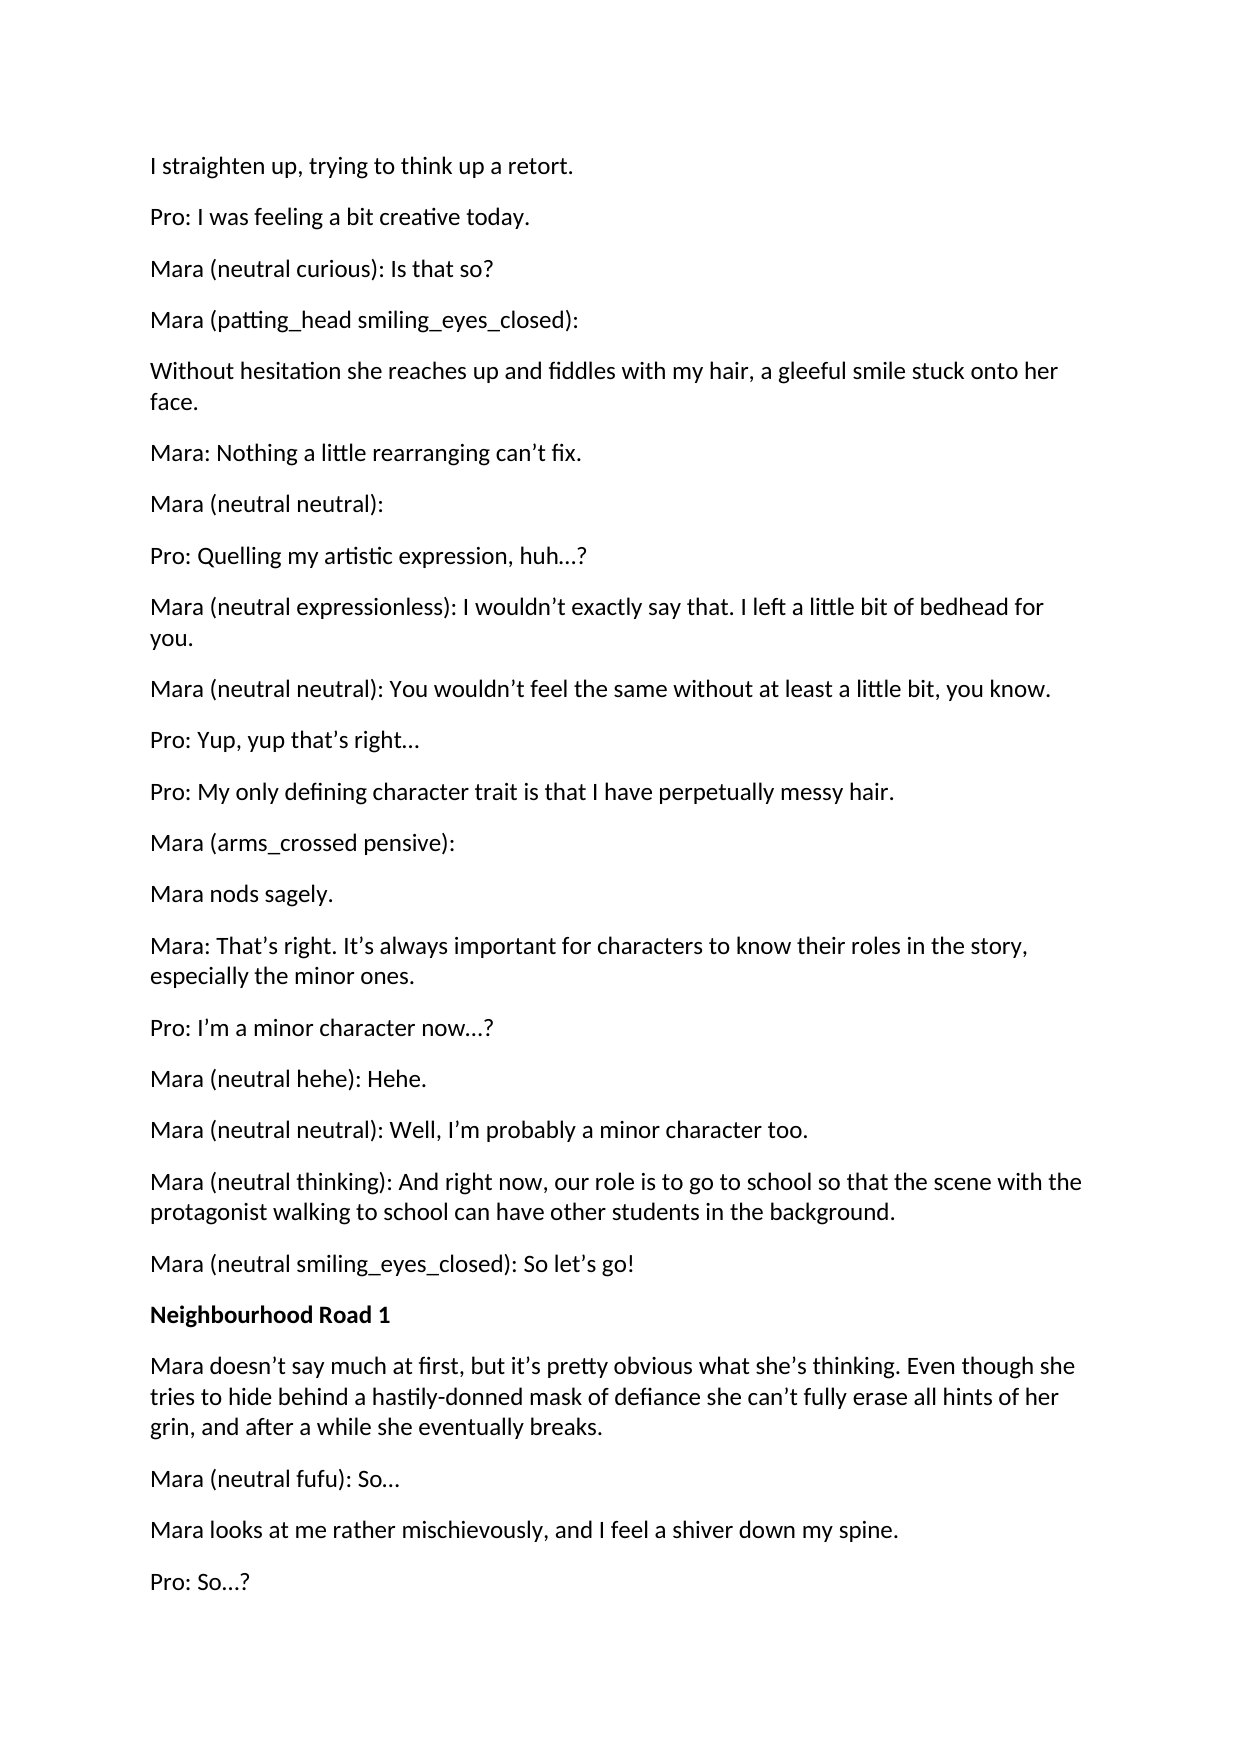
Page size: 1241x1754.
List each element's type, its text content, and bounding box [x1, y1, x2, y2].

text Mara doesn’t say much at first, but it’s pretty obvious what she’s thinking. Even though she tries to hide behind a hastily-donned mask of defiance she can’t fully erase all hints of her grin, and after a while she eventually breaks. [150, 1351, 1090, 1442]
text Mara (neutral hehe): Hehe. [150, 1063, 1090, 1094]
text Mara (neutral neutral): You wouldn’t feel the same without at least a little bit, you know. [150, 673, 1090, 704]
text Mara nods sagely. [150, 879, 1090, 909]
text Mara (arms_crossed pensive): [150, 827, 1090, 858]
text Mara (neutral neutral): Well, I’m probably a minor character too. [150, 1114, 1090, 1145]
text Mara (neutral smiling_eyes_closed): So let’s go! [150, 1248, 1090, 1278]
text Mara (patting_head smiling_eyes_closed): [150, 304, 1090, 334]
text Mara: That’s right. It’s always important for characters to know their roles in the story, especially the minor ones. [150, 930, 1090, 991]
text Mara (neutral thinking): And right now, our role is to go to school so that the scene with the protagonist walking to school can have other students in the background. [150, 1166, 1090, 1227]
text Pro: My only defining character trait is that I have perpetually messy hair. [150, 776, 1090, 806]
text Mara (neutral expressionless): I wouldn’t exactly say that. I left a little bit of bedhead for you. [150, 591, 1090, 652]
text Mara: Nothing a little rearranging can’t fix. [150, 437, 1090, 468]
text Mara (neutral neutral): [150, 489, 1090, 519]
text Neighbourhood Road 1 [150, 1299, 1090, 1330]
text Without hesitation she reaches up and fiddles with my hair, a gleeful smile stuck onto her face. [150, 355, 1090, 416]
text Pro: So…? [150, 1566, 1090, 1596]
text Pro: Yup, yup that’s right… [150, 724, 1090, 755]
text Pro: Quelling my artistic expression, huh…? [150, 540, 1090, 571]
text Mara (neutral curious): Is that so? [150, 253, 1090, 283]
text Pro: I was feeling a bit creative today. [150, 201, 1090, 232]
text Pro: I’m a minor character now…? [150, 1012, 1090, 1042]
text Mara looks at me rather mischievously, and I feel a shiver down my spine. [150, 1514, 1090, 1545]
text Mara (neutral fufu): So… [150, 1463, 1090, 1493]
text I straighten up, trying to think up a retort. [150, 150, 1090, 181]
